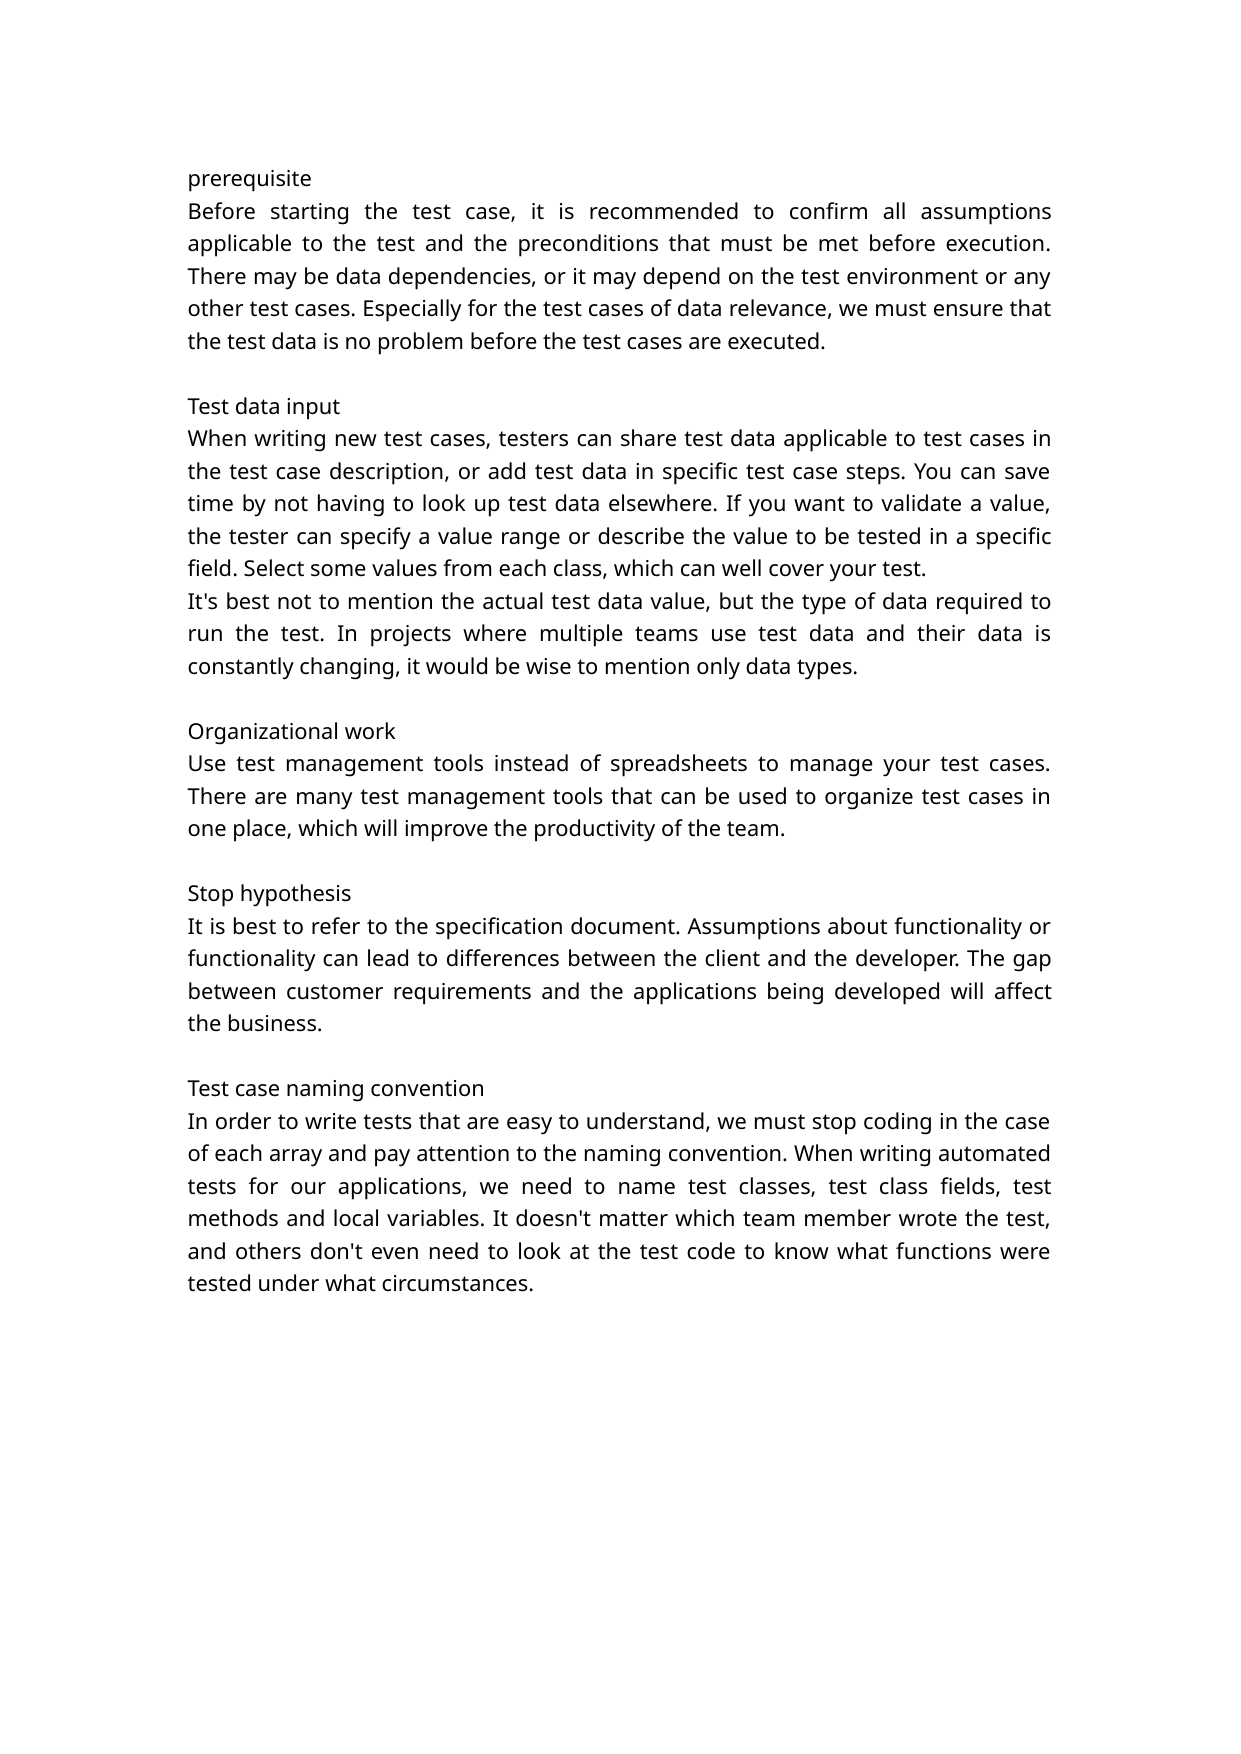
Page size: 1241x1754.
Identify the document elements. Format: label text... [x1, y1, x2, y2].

text Before starting the test case, it is recommended to confirm all assumptions applicable to the test and the preconditions that must be met before execution. There may be data dependencies, or it may depend on the test environment or any other test cases. Especially for the test cases of data relevance, we must ensure that the test data is no problem before the test cases are executed. [187, 194, 1053, 357]
text Test case naming convention [187, 1072, 1053, 1104]
text prerequisite [187, 162, 1053, 194]
text Use test management tools instead of spreadsheets to manage your test cases. There are many test management tools that can be used to organize test cases in one place, which will improve the productivity of the team. [187, 747, 1053, 844]
text It is best to refer to the specification document. Assumptions about functionality or functionality can lead to differences between the client and the developer. The gap between customer requirements and the applications being developed will affect the business. [187, 909, 1053, 1039]
text When writing new test cases, testers can share test data applicable to test cases in the test case description, or add test data in specific test case steps. You can save time by not having to look up test data elsewhere. If you want to validate a value, the tester can specify a value range or describe the value to be tested in a specific field. Select some values from each class, which can well cover your test. [187, 422, 1053, 584]
text Stop hypothesis [187, 877, 1053, 909]
text Test data input [187, 389, 1053, 422]
text Organizational work [187, 714, 1053, 747]
text In order to write tests that are easy to understand, we must stop coding in the case of each array and pay attention to the naming convention. When writing automated tests for our applications, we need to name test classes, test class fields, test methods and local variables. It doesn't matter which team member wrote the test, and others don't even need to look at the test code to know what functions were tested under what circumstances. [187, 1104, 1053, 1299]
text It's best not to mention the actual test data value, but the type of data required to run the test. In projects where multiple teams use test data and their data is constantly changing, it would be wise to mention only data types. [187, 584, 1053, 682]
